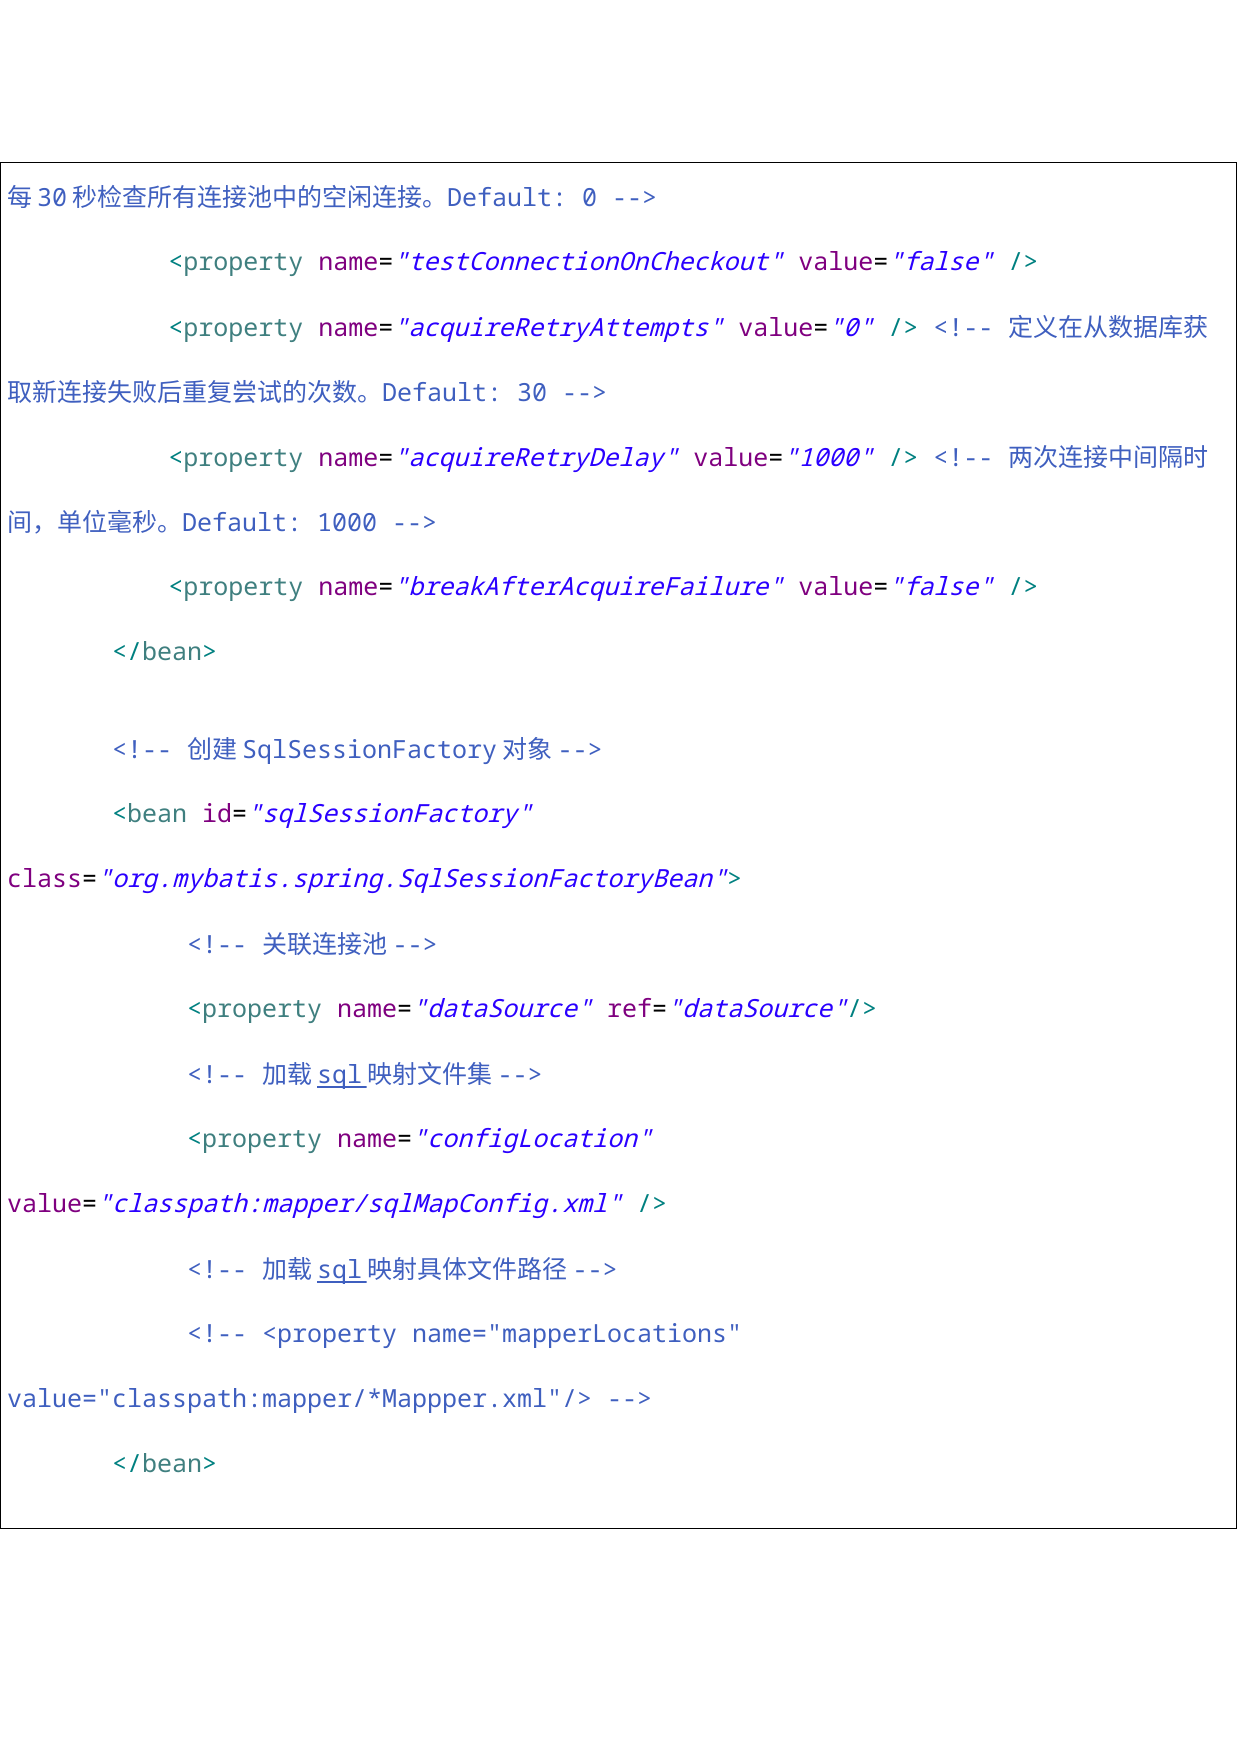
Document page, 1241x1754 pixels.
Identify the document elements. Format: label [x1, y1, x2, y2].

table_header [1, 163, 1236, 1528]
